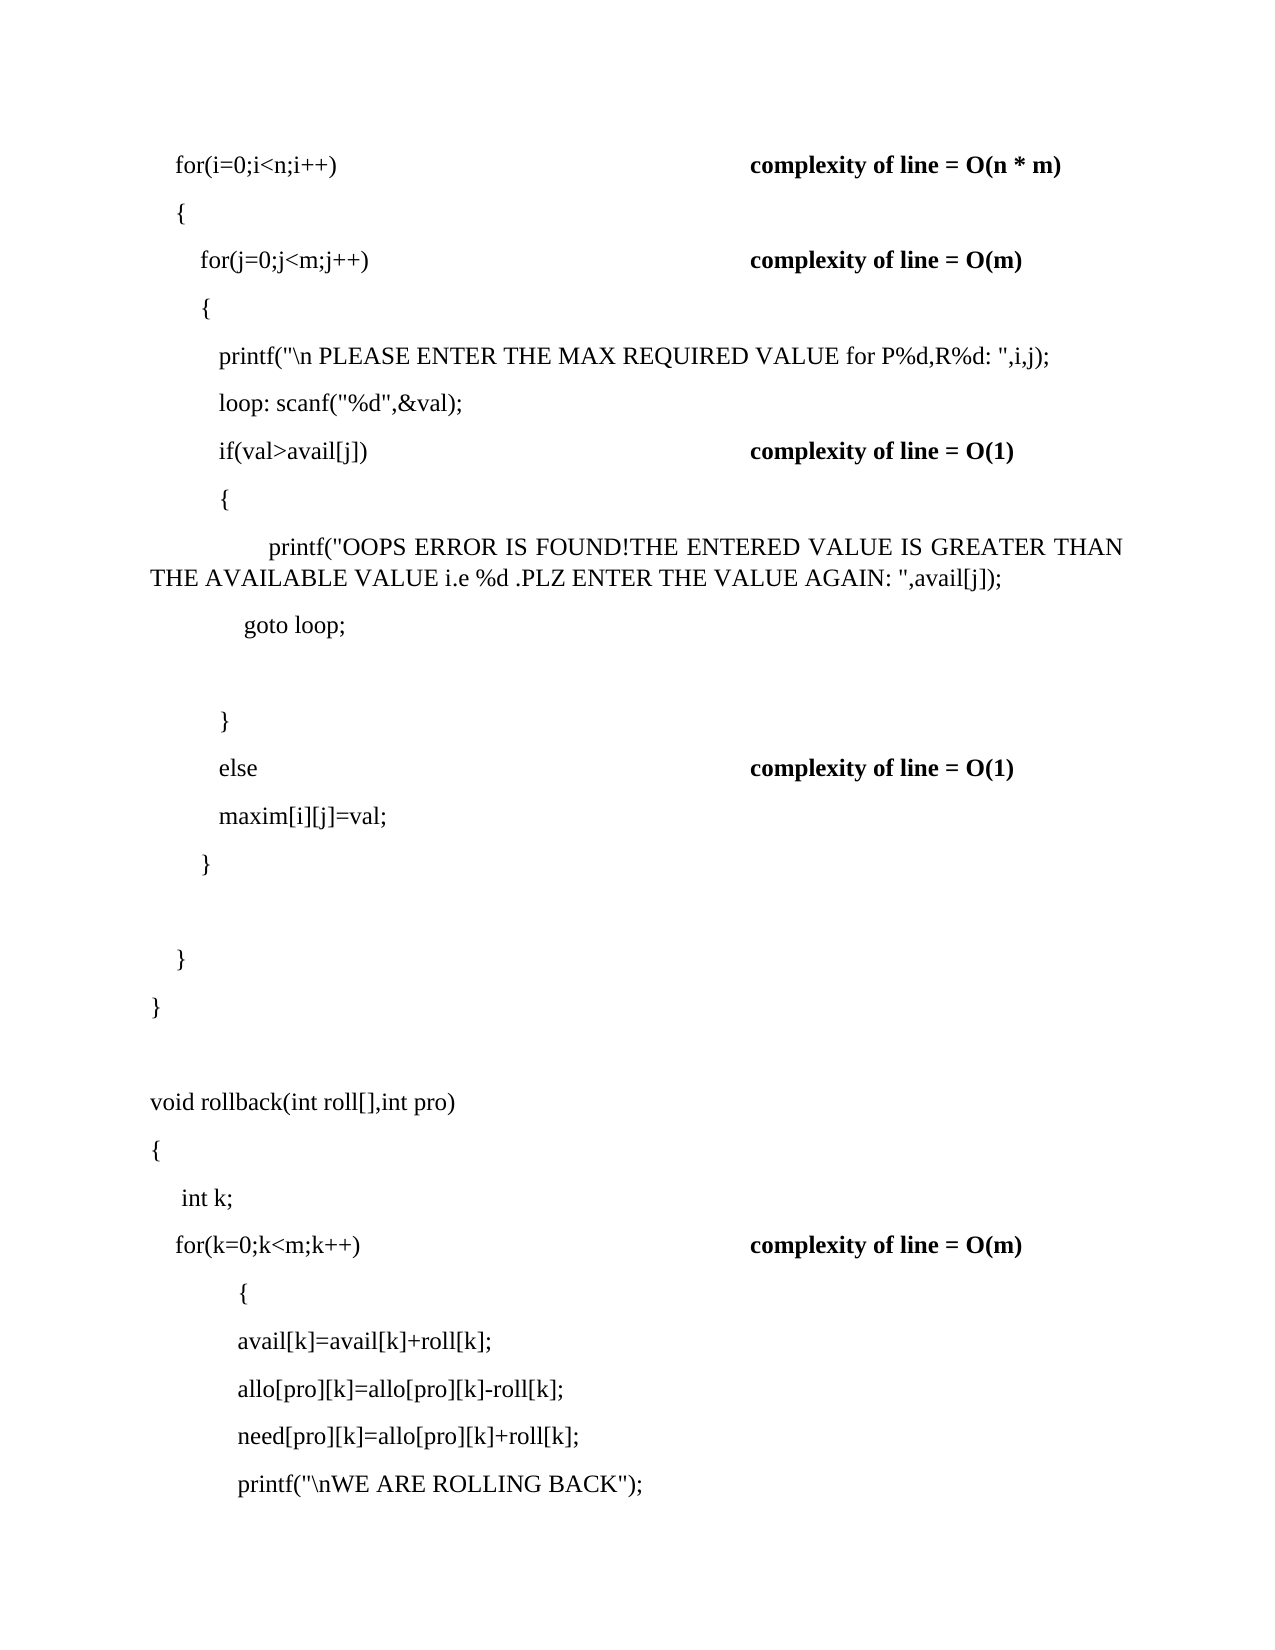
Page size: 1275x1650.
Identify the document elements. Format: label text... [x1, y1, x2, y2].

text printf("OOPS ERROR IS FOUND!THE ENTERED VALUE IS GREATER THAN THE AVAILABLE VALUE i.e %d .PLZ ENTER THE VALUE AGAIN: ",avail[j]); [150, 532, 1125, 591]
text { [150, 198, 1125, 226]
text { [150, 1278, 1125, 1307]
text maxim[i][j]=val; [150, 801, 1125, 830]
text { [150, 293, 1125, 322]
text avail[k]=avail[k]+roll[k]; [150, 1326, 1125, 1355]
text if(val>avail[j]) complexity of line = O(1) [150, 436, 1125, 465]
text } [150, 706, 1125, 734]
text } [150, 944, 1125, 973]
text for(k=0;k<m;k++) complexity of line = O(m) [150, 1231, 1125, 1259]
text void rollback(int roll[],int pro) [150, 1087, 1125, 1116]
text printf("\nWE ARE ROLLING BACK"); [150, 1469, 1125, 1498]
text need[pro][k]=allo[pro][k]+roll[k]; [150, 1421, 1125, 1450]
text { [150, 1135, 1125, 1164]
text goto loop; [150, 610, 1125, 639]
text else complexity of line = O(1) [150, 753, 1125, 782]
text for(i=0;i<n;i++) complexity of line = O(n * m) [150, 150, 1125, 179]
text loop: scanf("%d",&val); [150, 388, 1125, 417]
text for(j=0;j<m;j++) complexity of line = O(m) [150, 245, 1125, 274]
text } [150, 992, 1125, 1021]
text { [150, 484, 1125, 513]
text int k; [150, 1183, 1125, 1212]
text printf("\n PLEASE ENTER THE MAX REQUIRED VALUE for P%d,R%d: ",i,j); [150, 341, 1125, 369]
text } [150, 849, 1125, 878]
text allo[pro][k]=allo[pro][k]-roll[k]; [150, 1374, 1125, 1402]
